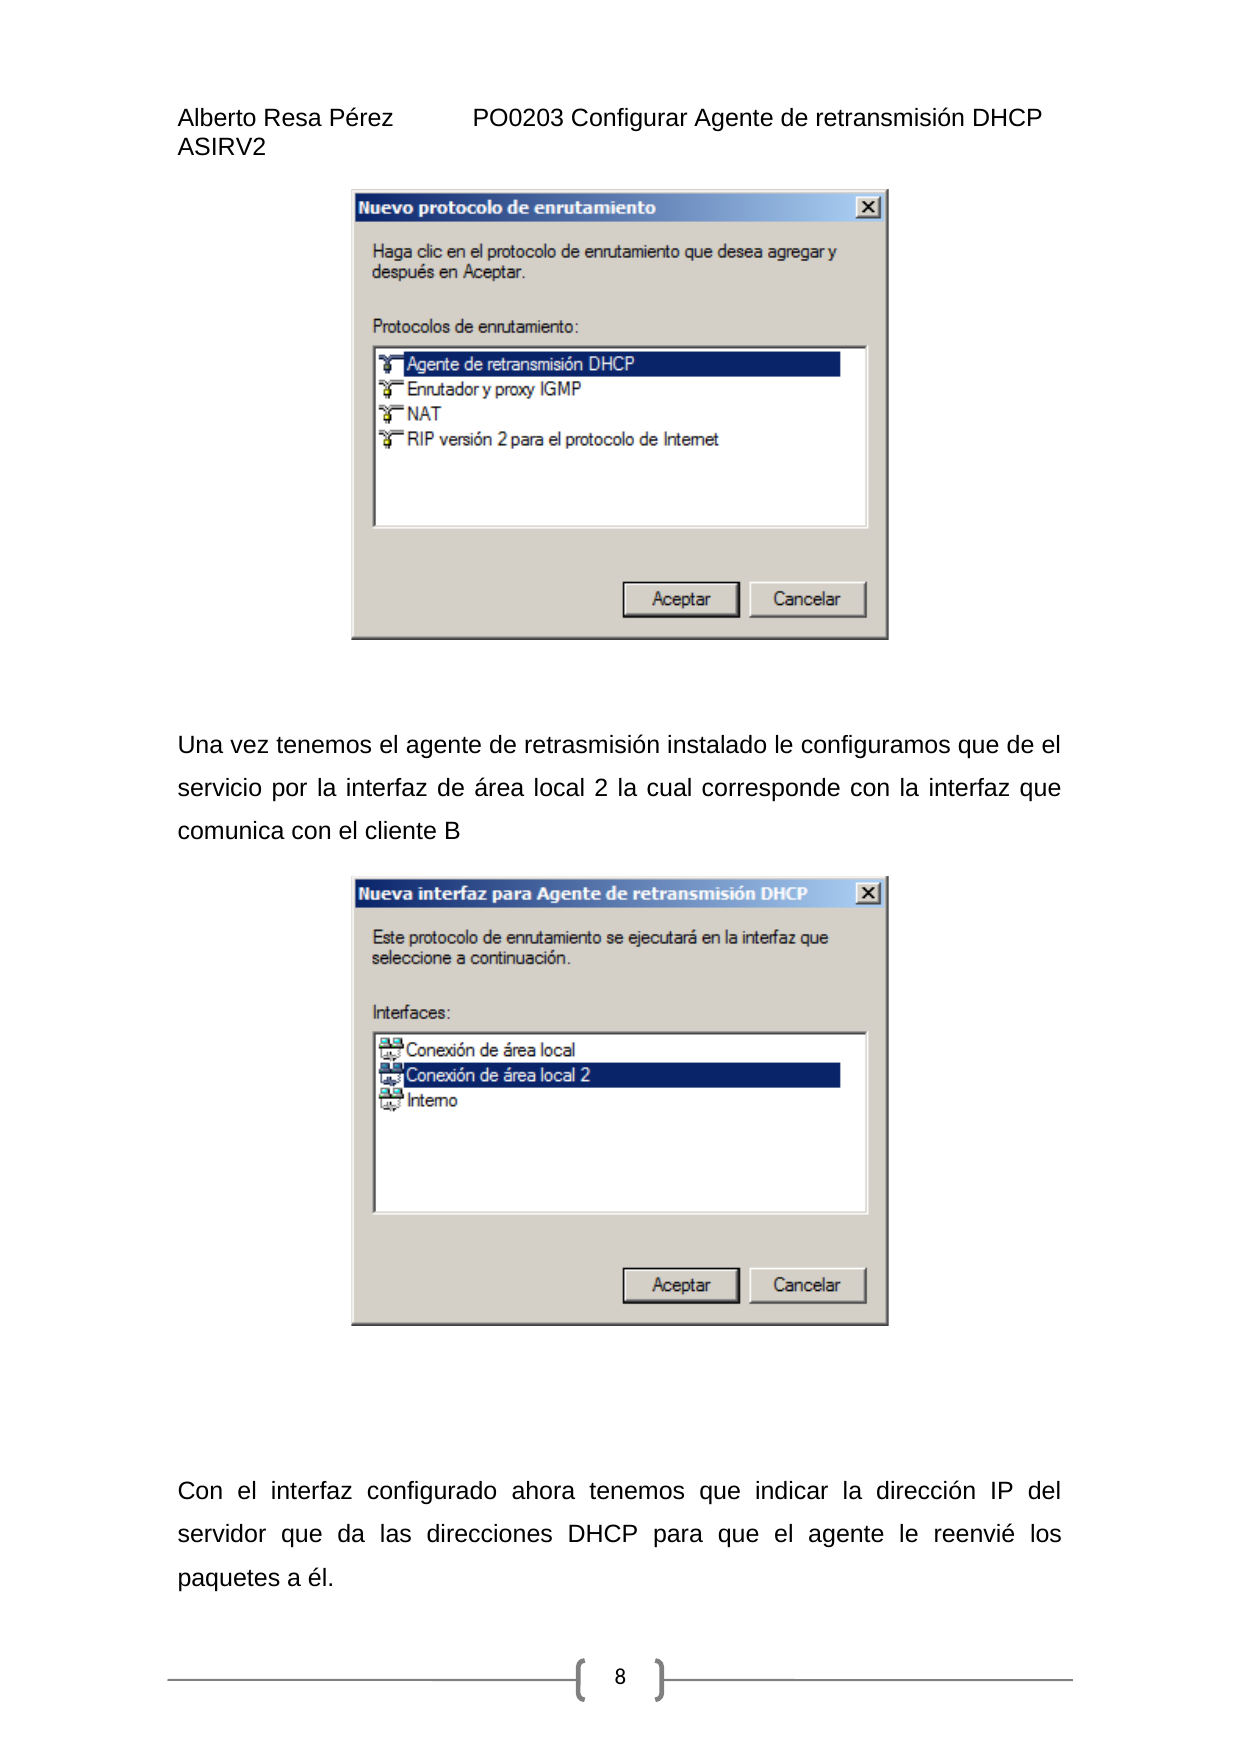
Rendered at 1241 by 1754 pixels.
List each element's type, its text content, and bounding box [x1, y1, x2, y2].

text Una vez tenemos el agente de retrasmisión instalado le configuramos que de el servicio por la interfaz de área local 2 la cual corresponde con la interfaz que comunica con el cliente B [177, 730, 1063, 845]
picture [351, 876, 889, 1326]
text Con el interfaz configurado ahora tenemos que indicar la dirección IP del servidor que da las direcciones DHCP para que el agente le reenvié los paquetes a él. [177, 1476, 1063, 1591]
picture [351, 189, 889, 640]
